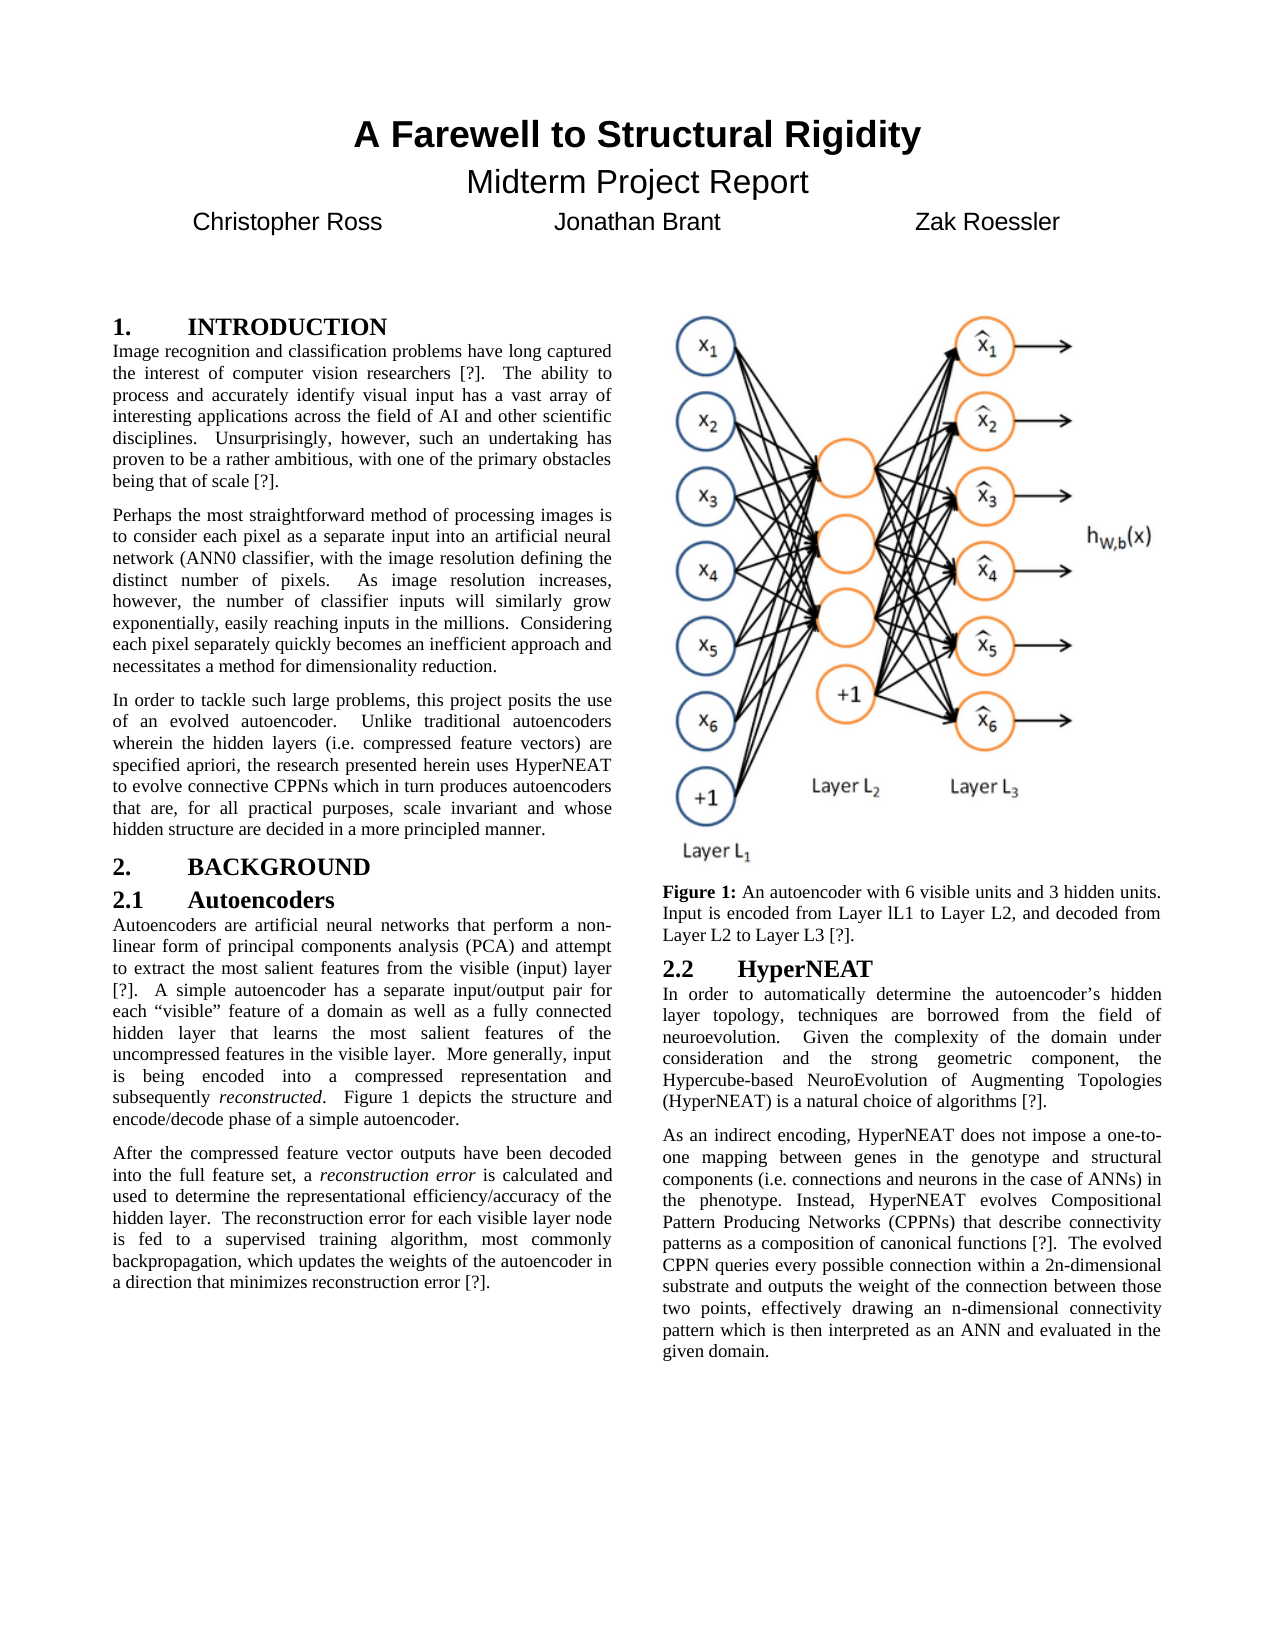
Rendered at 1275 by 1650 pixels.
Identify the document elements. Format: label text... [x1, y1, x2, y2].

text After the compressed feature vector outputs have been decoded into the full feature set, a reconstruction error is calculated and used to determine the representational efficiency/accuracy of the hidden layer. The reconstruction error for each visible layer node is fed to a supervised training algorithm, most commonly backpropagation, which updates the weights of the autoencoder in a direction that minimizes reconstruction error [?]. [112, 1142, 613, 1293]
subtitle HyperNEAT [662, 954, 1162, 982]
text Autoencoders are artificial neural networks that perform a non-linear form of principal components analysis (PCA) and attempt to extract the most salient features from the visible (input) layer [?]. A simple autoencoder has a separate input/output pair for each “visible” feature of a domain as well as a fully connected hidden layer that learns the most salient features of the uncompressed features in the visible layer. More generally, input is being encoded into a compressed representation and subsequently reconstructed. Figure 1 depicts the structure and encode/decode phase of a simple autoencoder. [112, 914, 613, 1129]
text In order to automatically determine the autoencoder’s hidden layer topology, techniques are borrowed from the field of neuroevolution. Given the complexity of the domain under consideration and the strong geometric component, the Hypercube-based NeuroEvolution of Augmenting Topologies (HyperNEAT) is a natural choice of algorithms [?]. [662, 982, 1162, 1112]
text In order to tackle such large problems, this project posits the use of an evolved autoencoder. Unlike traditional autoencoders wherein the hidden layers (i.e. compressed feature vectors) are specified apriori, the research presented herein uses HyperNEAT to evolve connective CPPNs which in turn produces autoencoders that are, for all practical purposes, scale invariant and whose hidden structure are decided in a more principled manner. [112, 689, 613, 840]
subtitle Autoencoders [112, 885, 613, 914]
subtitle INTRODUCTION [112, 312, 613, 340]
text Christopher Ross [112, 207, 462, 235]
picture [662, 311, 1163, 869]
text Zak Roessler [812, 207, 1162, 235]
title Midterm Project Report [112, 162, 1162, 200]
subtitle BACKGROUND [112, 852, 613, 881]
title A Farewell to Structural Rigidity [112, 112, 1162, 156]
text Jonathan Brant [462, 207, 812, 235]
text As an indirect encoding, HyperNEAT does not impose a one-to-one mapping between genes in the genotype and structural components (i.e. connections and neurons in the case of ANNs) in the phenotype. Instead, HyperNEAT evolves Compositional Pattern Producing Networks (CPPNs) that describe connectivity patterns as a composition of canonical functions [?]. The evolved CPPN queries every possible connection within a 2n-dimensional substrate and outputs the weight of the connection between those two points, effectively drawing an n-dimensional connectivity pattern which is then interpreted as an ANN and evaluated in the given domain. [662, 1124, 1162, 1362]
text Image recognition and classification problems have long captured the interest of computer vision researchers [?]. The ability to process and accurately identify visual input has a vast array of interesting applications across the field of AI and other scientific disciplines. Unsurprisingly, however, such an undertaking has proven to be a rather ambitious, with one of the primary obstacles being that of scale [?]. [112, 340, 613, 491]
text Perhaps the most straightforward method of processing images is to consider each pixel as a separate input into an artificial neural network (ANN0 classifier, with the image resolution defining the distinct number of pixels. As image resolution increases, however, the number of classifier inputs will similarly grow exponentially, easily reaching inputs in the millions. Considering each pixel separately quickly becomes an inefficient approach and necessitates a method for dimensionality reduction. [112, 504, 613, 676]
